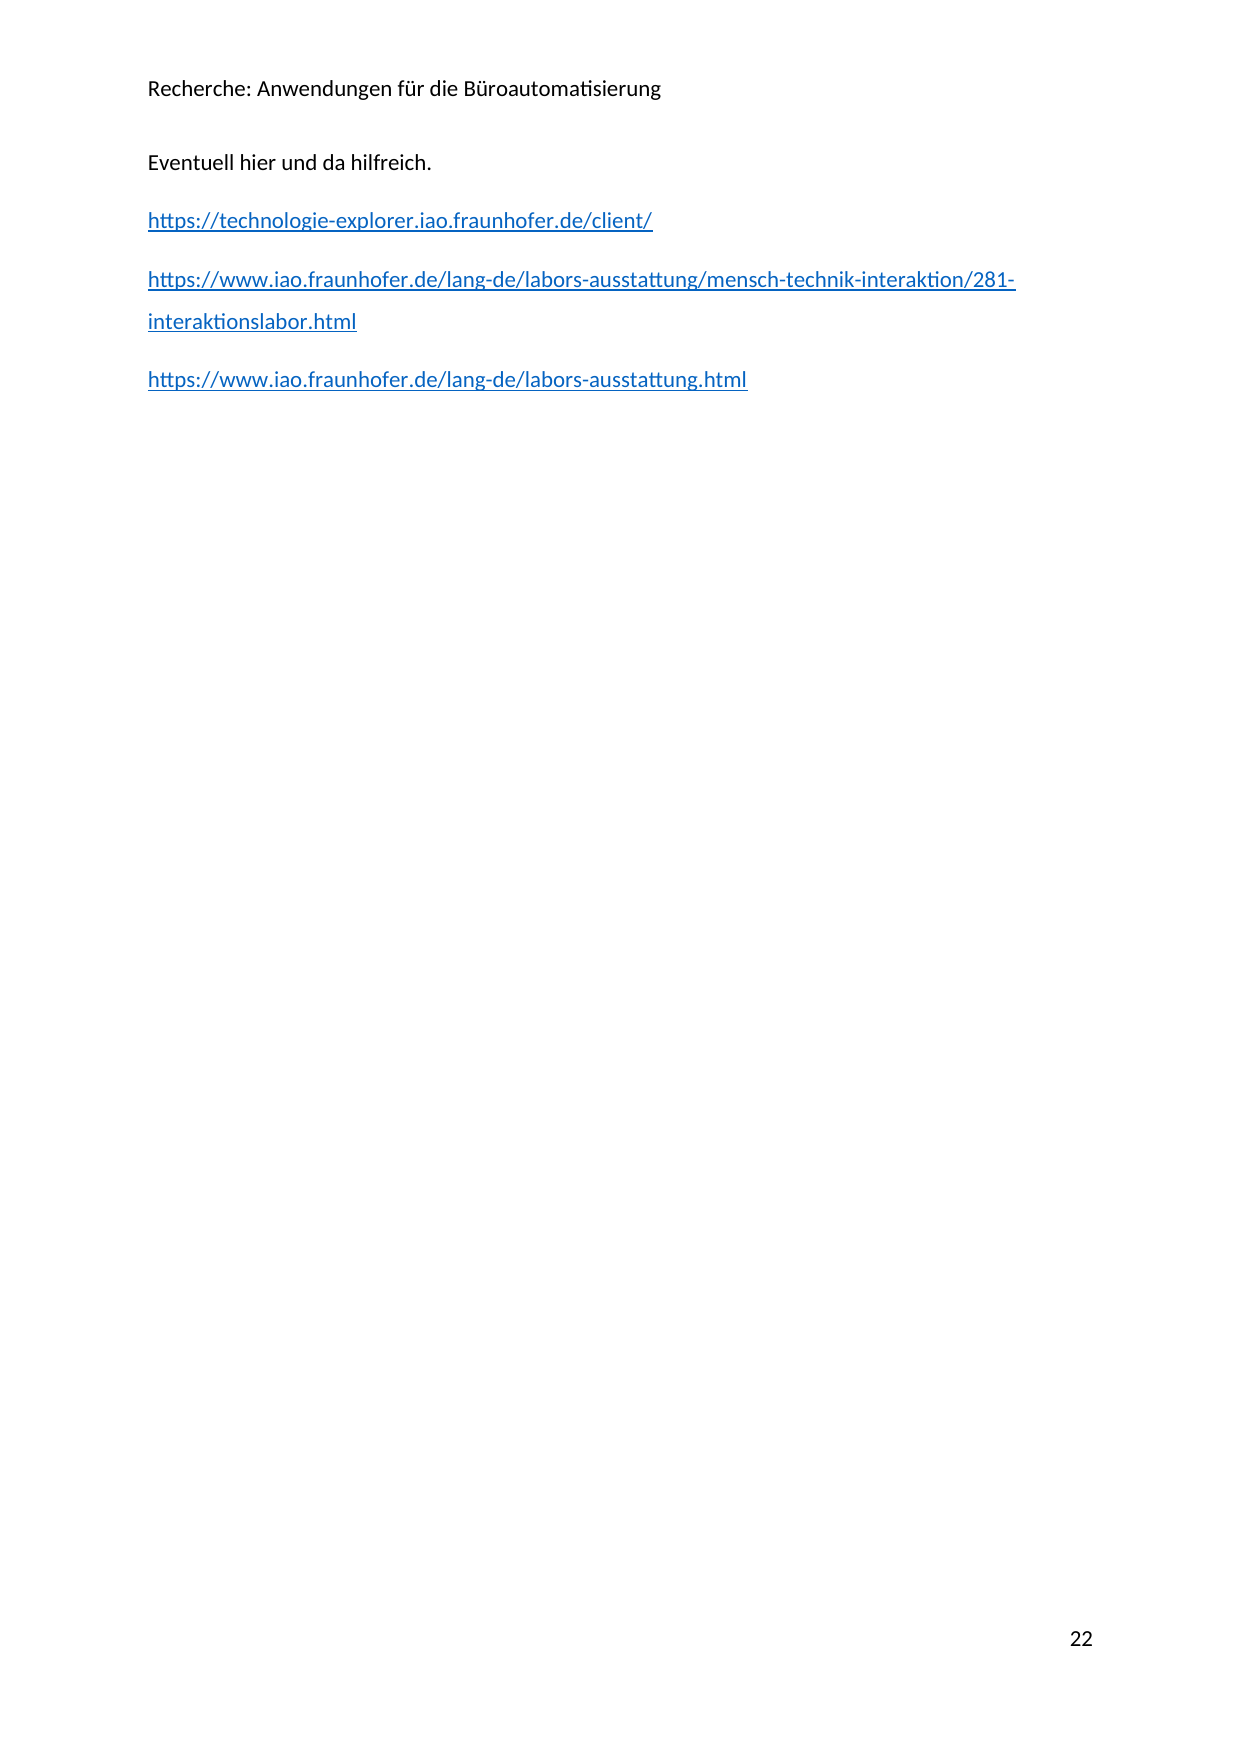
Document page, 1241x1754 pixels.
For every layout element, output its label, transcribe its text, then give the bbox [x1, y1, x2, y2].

text https://technologie-explorer.iao.fraunhofer.de/client/ [148, 206, 1093, 234]
text Eventuell hier und da hilfreich. [148, 148, 1093, 176]
text https://www.iao.fraunhofer.de/lang-de/labors-ausstattung.html [148, 366, 1093, 393]
text https://www.iao.fraunhofer.de/lang-de/labors-ausstattung/mensch-technik-interaktion/281-interaktionslabor.html [148, 265, 1093, 335]
